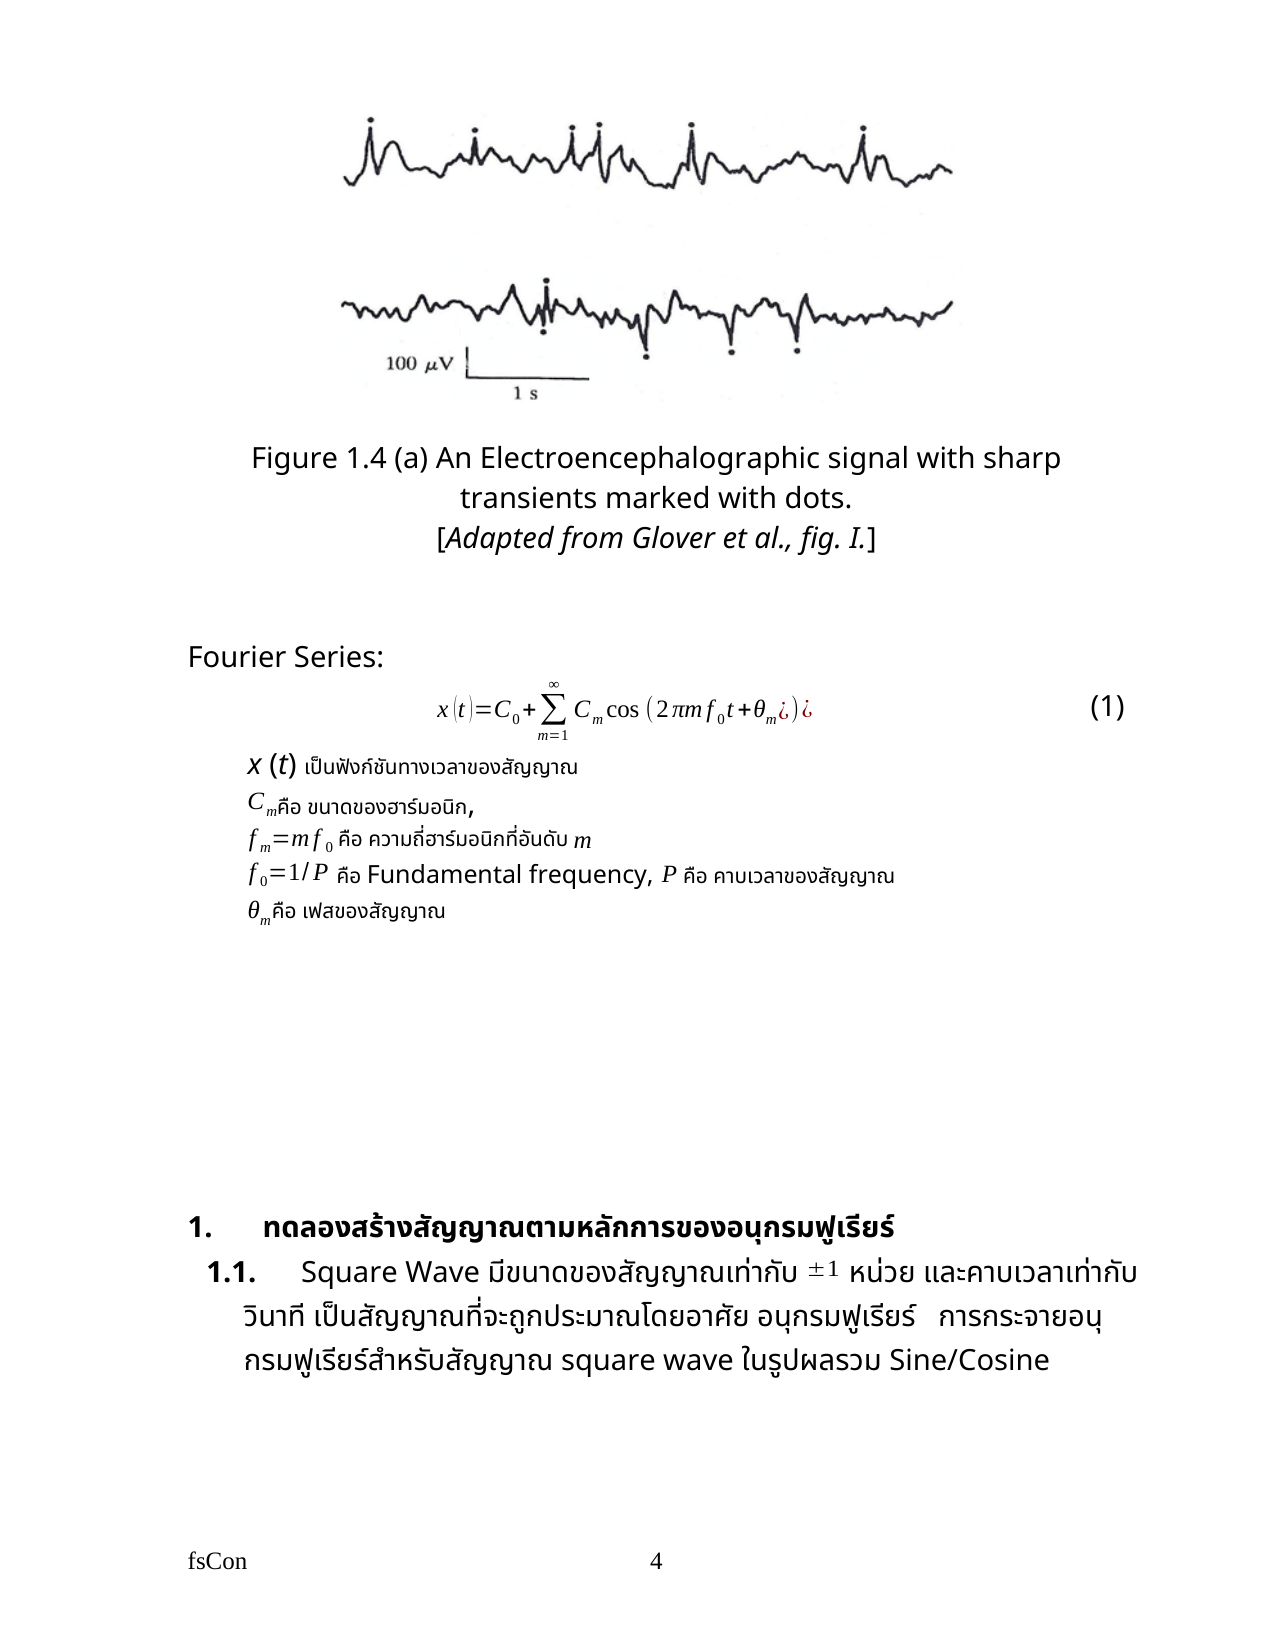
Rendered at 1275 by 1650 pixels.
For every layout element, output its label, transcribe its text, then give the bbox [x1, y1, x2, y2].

text [Adapted from Glover et al., fig. I.] [187, 517, 1125, 557]
text คือ ความถี่ฮาร์มอนิกที่อันดับ [217, 824, 1125, 857]
text Figure 1.4 (a) An Electroencephalographic signal with sharp transients marked with dots. [187, 438, 1125, 517]
text Fourier Series: [187, 636, 1125, 676]
text x (t) เป็นฟังก์ชันทางเวลาของสัญญาณ [217, 743, 1125, 784]
list Square Wave มีขนาดของสัญญาณเท่ากับ หน่วย และคาบเวลาเท่ากับ 1 วินาที เป็นสัญญาณที่จะถูกประมาณโดยอาศัย อนุกรมฟูเรียร์ การกระจายอนุกรมฟูเรียร์สำหรับสัญญาณ square wave ในรูปผลรวม Sine/Cosine [206, 1251, 1125, 1383]
text คือ Fundamental frequency, คือ คาบเวลาของสัญญาณ [217, 857, 1125, 896]
text คือ เฟสของสัญญาณ [217, 896, 1125, 929]
list ทดลองสร้างสัญญาณตามหลักการของอนุกรมฟูเรียร์ [187, 1207, 1125, 1251]
picture [336, 112, 977, 438]
text (1) [187, 676, 1125, 743]
text คือ ขนาดของฮาร์มอนิก, [217, 784, 1125, 824]
